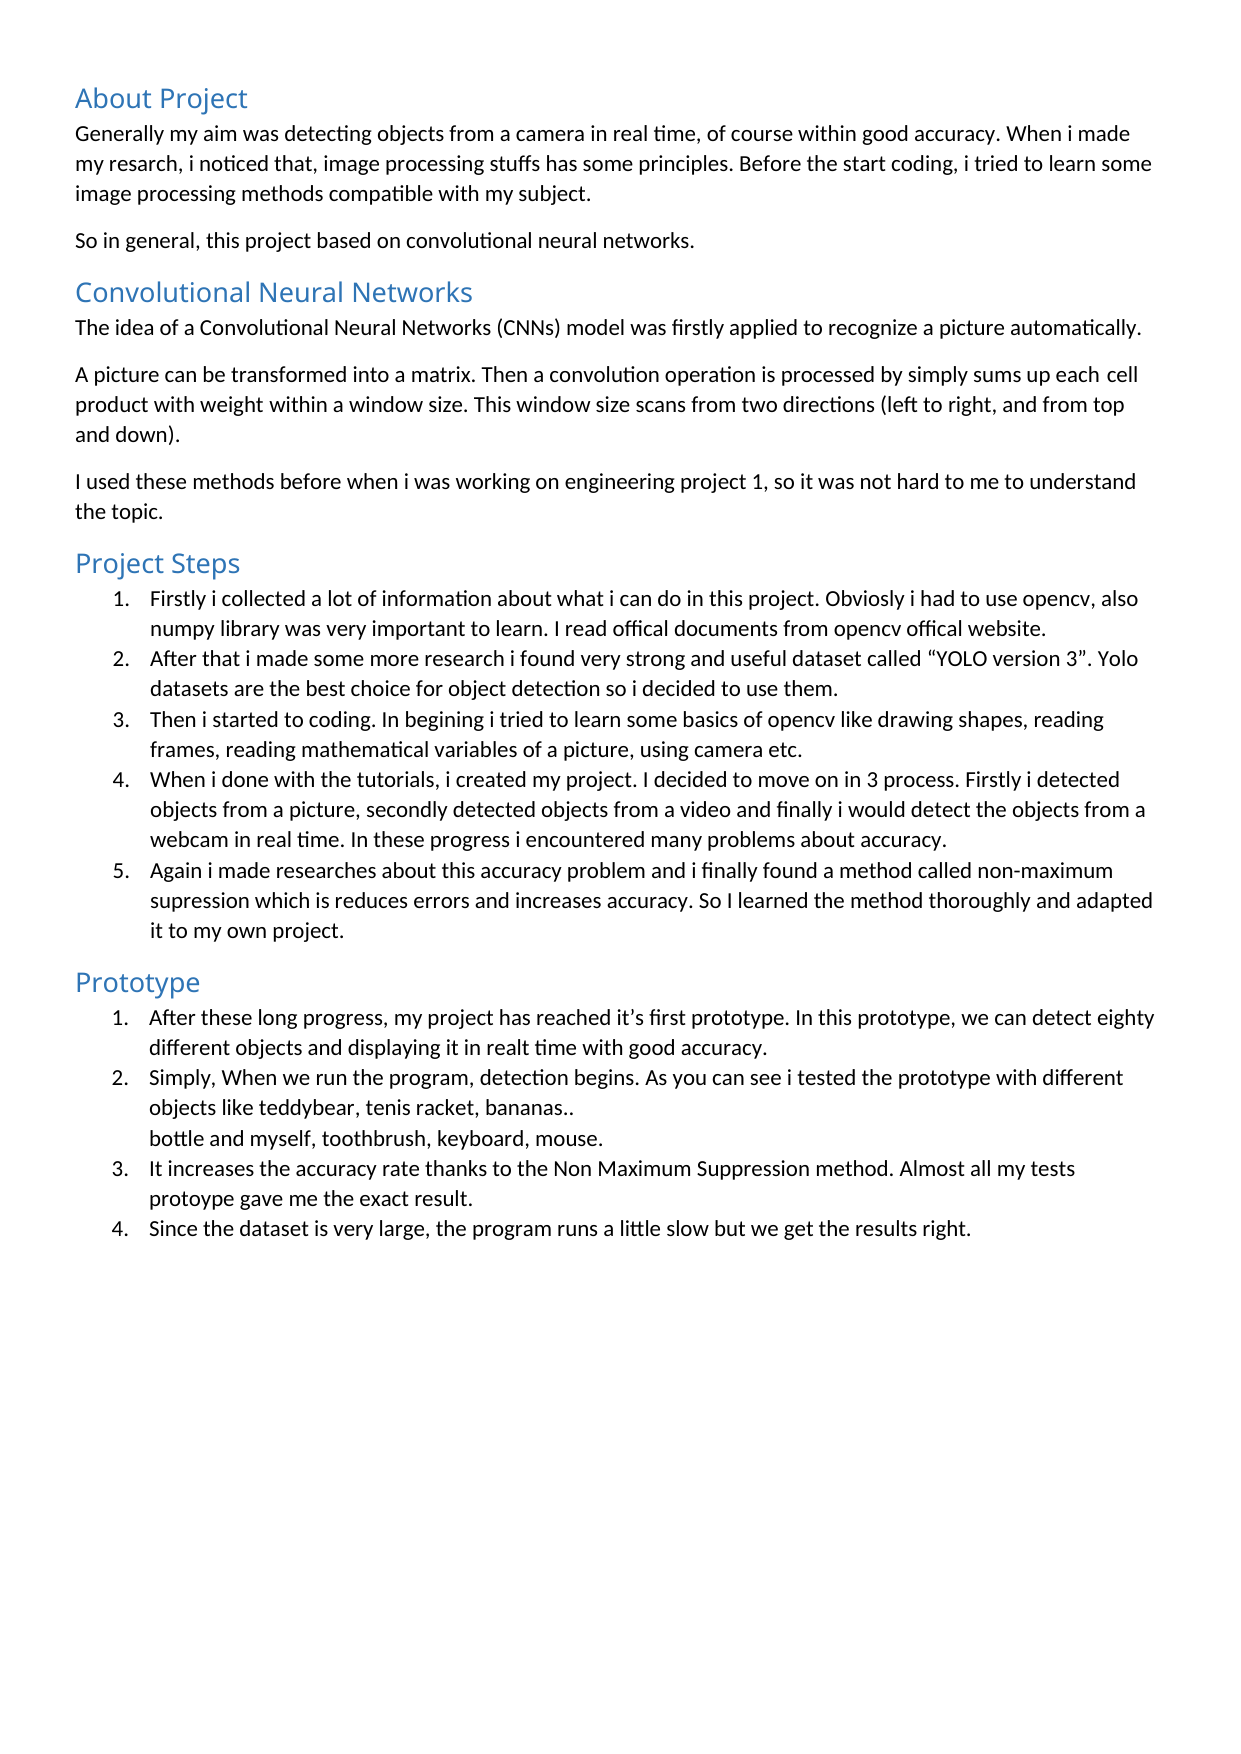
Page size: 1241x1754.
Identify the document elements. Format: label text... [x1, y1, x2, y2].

subtitle About Project [75, 79, 1165, 116]
text I used these methods before when i was working on engineering project 1, so it was not hard to me to understand the topic. [75, 467, 1165, 525]
text The idea of a Convolutional Neural Networks (CNNs) model was firstly applied to recognize a picture automatically. [75, 313, 1165, 341]
list Simply, When we run the program, detection begins. As you can see i tested the prototype with different objects like teddybear, tenis racket, bananas.. [111, 1063, 1165, 1122]
subtitle Convolutional Neural Networks [75, 273, 1165, 310]
subtitle Project Steps [75, 544, 1165, 581]
list Then i started to coding. In begining i tried to learn some basics of opencv like drawing shapes, reading frames, reading mathematical variables of a picture, using camera etc. [112, 705, 1165, 763]
list Since the dataset is very large, the program runs a little slow but we get the results right. [111, 1214, 1165, 1242]
list bottle and myself, toothbrush, keyboard, mouse. [149, 1124, 1165, 1152]
text Generally my aim was detecting objects from a camera in real time, of course within good accuracy. When i made my resarch, i noticed that, image processing stuffs has some principles. Before the start coding, i tried to learn some image processing methods compatible with my subject. [75, 119, 1165, 207]
text So in general, this project based on convolutional neural networks. [75, 226, 1165, 254]
subtitle Prototype [75, 963, 1165, 1000]
text A picture can be transformed into a matrix. Then a convolution operation is processed by simply sums up each cell product with weight within a window size. This window size scans from two directions (left to right, and from top and down). [75, 360, 1165, 448]
list After that i made some more research i found very strong and useful dataset called “YOLO version 3”. Yolo datasets are the best choice for object detection so i decided to use them. [112, 644, 1165, 703]
list When i done with the tutorials, i created my project. I decided to move on in 3 process. Firstly i detected objects from a picture, secondly detected objects from a video and finally i would detect the objects from a webcam in real time. In these progress i encountered many problems about accuracy. [112, 765, 1165, 854]
list It increases the accuracy rate thanks to the Non Maximum Suppression method. Almost all my tests protoype gave me the exact result. [111, 1154, 1165, 1212]
list Again i made researches about this accuracy problem and i finally found a method called non-maximum supression which is reduces errors and increases accuracy. So I learned the method thoroughly and adapted it to my own project. [112, 856, 1165, 944]
list After these long progress, my project has reached it’s first prototype. In this prototype, we can detect eighty different objects and displaying it in realt time with good accuracy. [111, 1003, 1165, 1061]
list Firstly i collected a lot of information about what i can do in this project. Obviosly i had to use opencv, also numpy library was very important to learn. I read offical documents from opencv offical website. [112, 584, 1165, 642]
